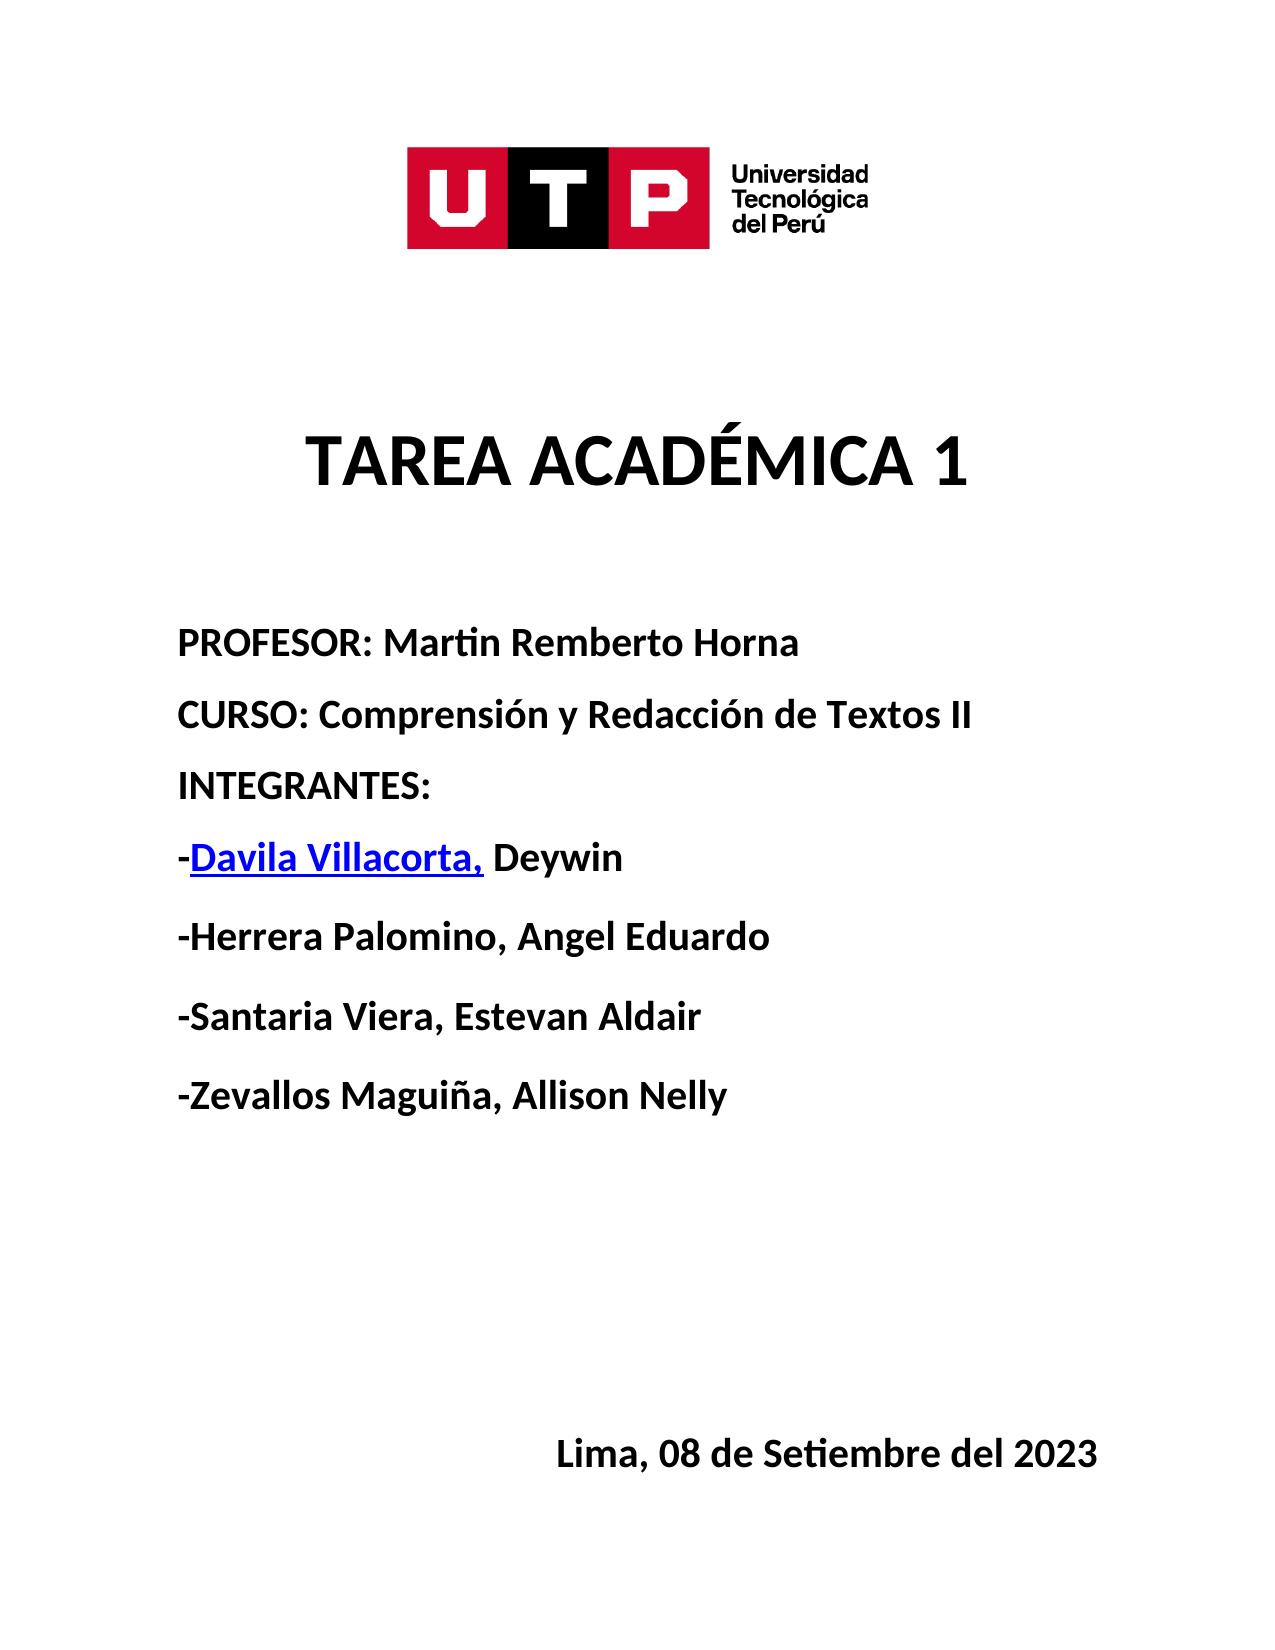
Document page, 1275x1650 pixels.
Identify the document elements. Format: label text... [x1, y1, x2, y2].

text -Herrera Palomino, Angel Eduardo [177, 910, 1098, 961]
text Lima, 08 de Setiembre del 2023 [177, 1427, 1098, 1477]
picture [407, 147, 868, 249]
text CURSO: Comprensión y Redacción de Textos II [177, 688, 1098, 739]
text -Zevallos Maguiña, Allison Nelly [177, 1069, 1098, 1119]
text TAREA ACADÉMICA 1 [177, 413, 1098, 504]
text -Davila Villacorta, Deywin [177, 831, 1098, 882]
text INTEGRANTES: [177, 759, 1098, 810]
text PROFESOR: Martin Remberto Horna [177, 616, 1098, 667]
text -Santaria Viera, Estevan Aldair [177, 989, 1098, 1040]
